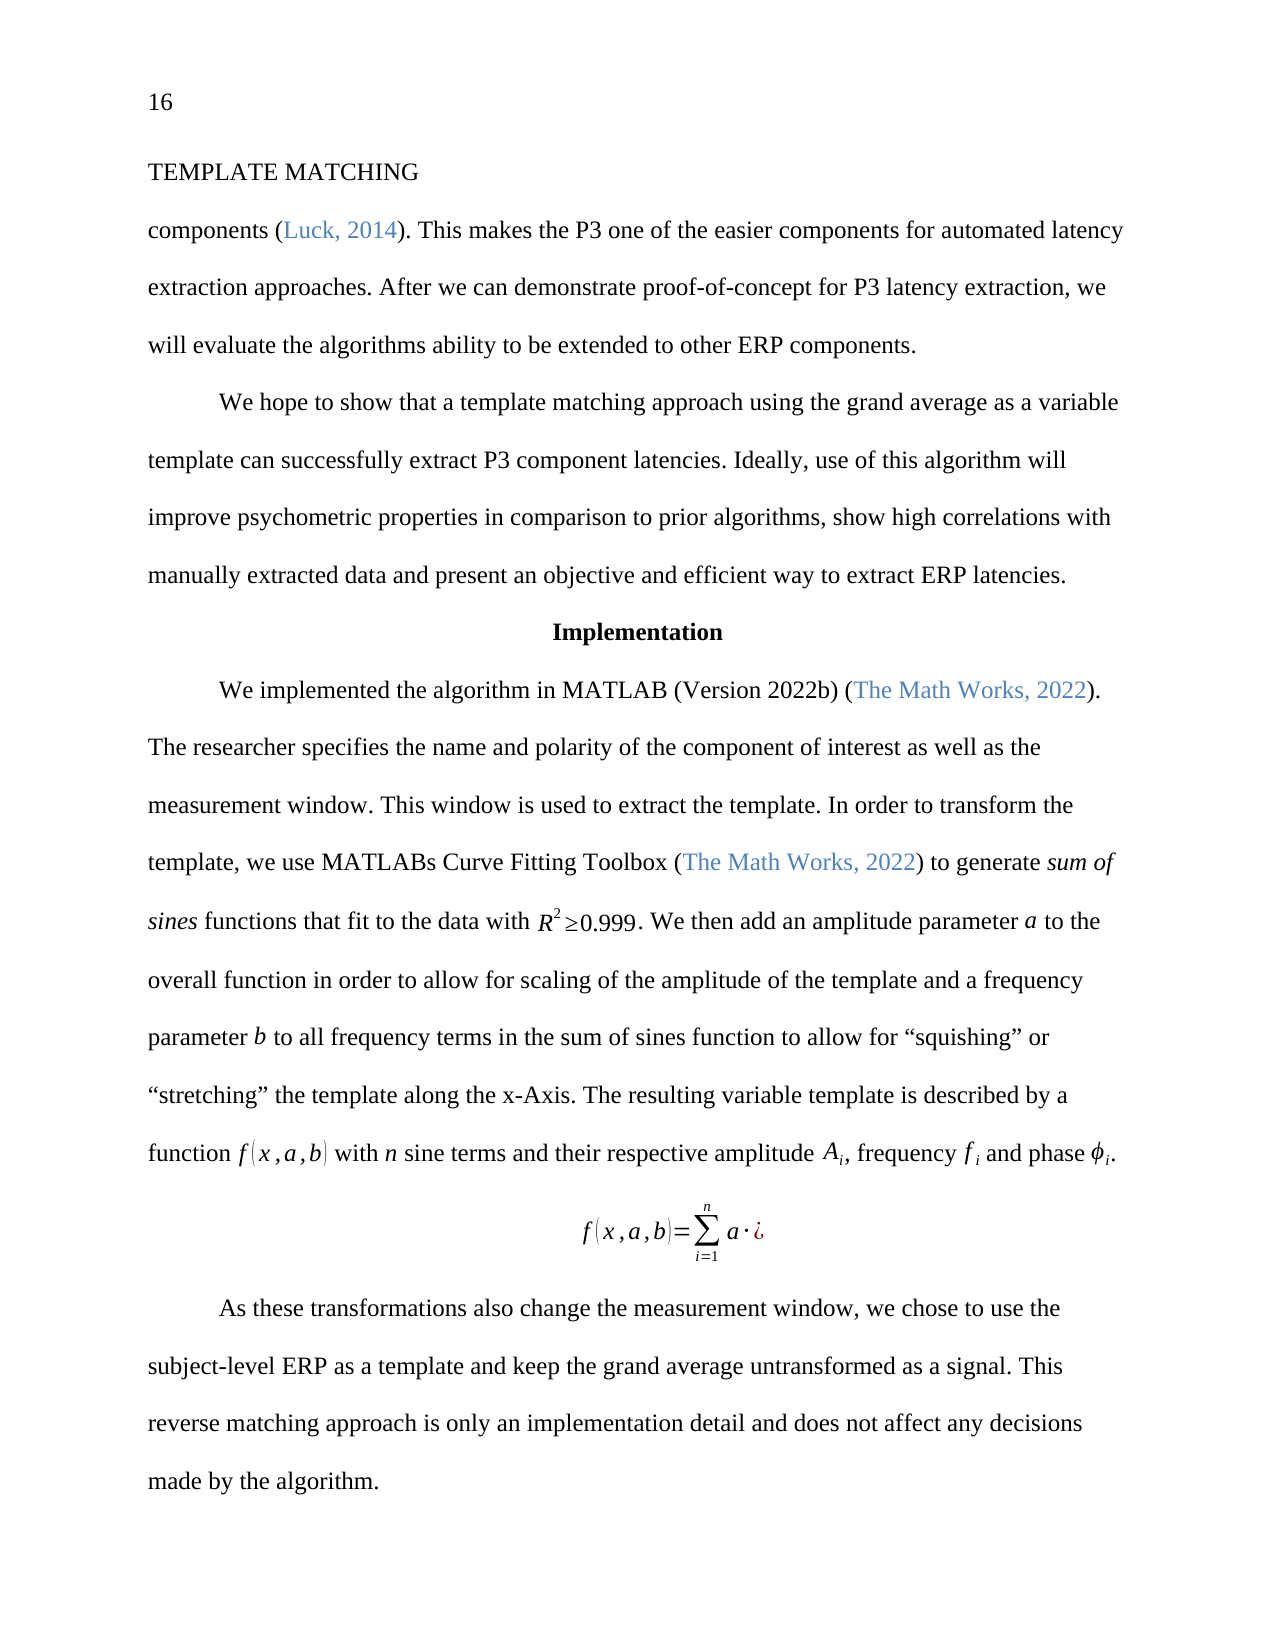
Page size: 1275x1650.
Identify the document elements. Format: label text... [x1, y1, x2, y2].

text We hope to show that a template matching approach using the grand average as a variable template can successfully extract P3 component latencies. Ideally, use of this algorithm will improve psychometric properties in comparison to prior algorithms, show high correlations with manually extracted data and present an objective and efficient way to extract ERP latencies. [148, 387, 1127, 589]
subtitle Implementation [148, 617, 1127, 646]
text We implemented the algorithm in MATLAB (Version 2022b) (The Math Works, 2022). The researcher specifies the name and polarity of the component of interest as well as the measurement window. This window is used to extract the template. In order to transform the template, we use MATLABs Curve Fitting Toolbox (The Math Works, 2022) to generate sum of sines functions that fit to the data with . We then add an amplitude parameter to the overall function in order to allow for scaling of the amplitude of the template and a frequency parameter to all frequency terms in the sum of sines function to allow for “squishing” or “stretching” the template along the x-Axis. The resulting variable template is described by a function with sine terms and their respective amplitude , frequency and phase . [148, 675, 1127, 1169]
